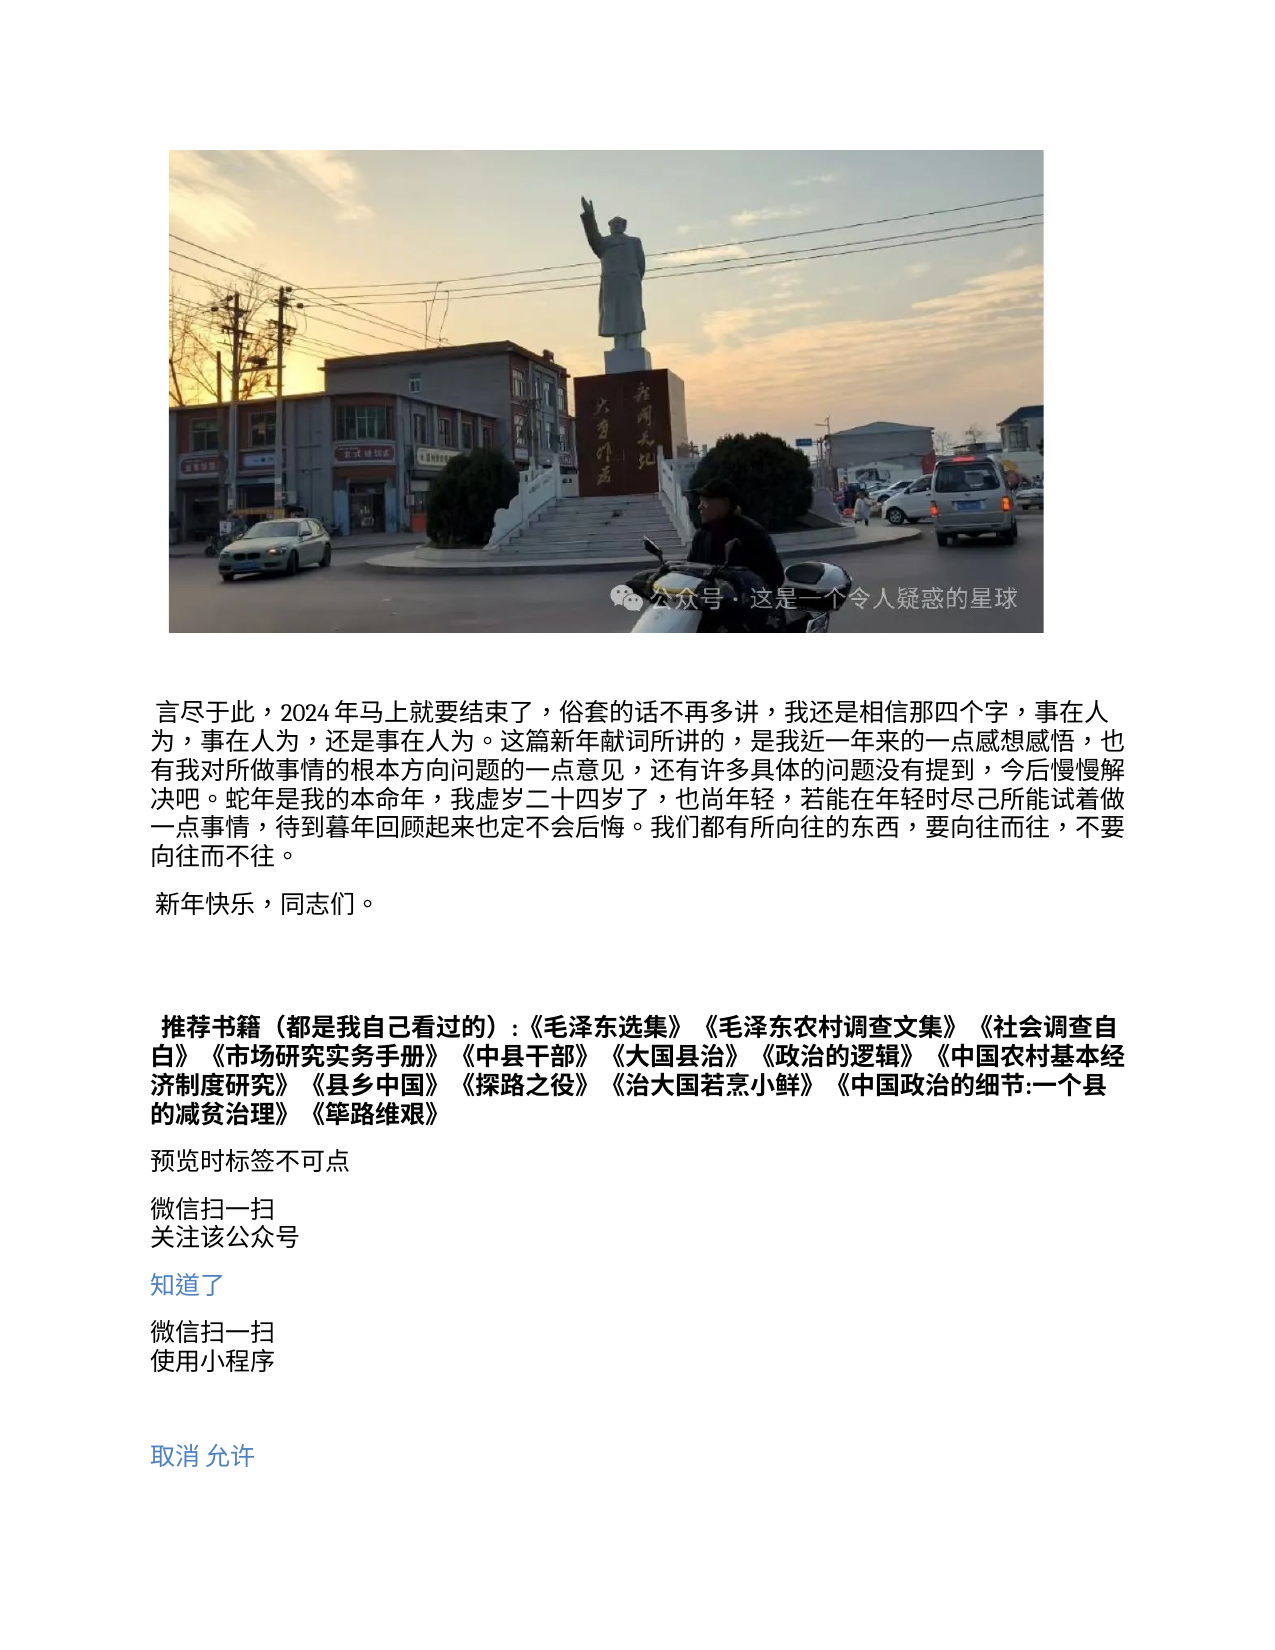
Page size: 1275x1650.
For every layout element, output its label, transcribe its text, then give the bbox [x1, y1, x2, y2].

picture [168, 150, 1044, 633]
text 预览时标签不可点 [150, 1148, 1125, 1177]
text 推荐书籍（都是我自己看过的）:《毛泽东选集》《毛泽东农村调查文集》《社会调查自白》《市场研究实务手册》《中县干部》《大国县治》《政治的逻辑》《中国农村基本经济制度研究》《县乡中国》《探路之役》《治大国若烹小鲜》《中国政治的细节:一个县的减贫治理》《筚路维艰》 [150, 1014, 1125, 1129]
text 新年快乐，同志们。 [150, 891, 1125, 919]
text 微信扫一扫 关注该公众号 [150, 1196, 1125, 1253]
text 知道了 [150, 1272, 1125, 1301]
text 取消 允许 [150, 1443, 1125, 1472]
text 言尽于此，2024年马上就要结束了，俗套的话不再多讲，我还是相信那四个字，事在人为，事在人为，还是事在人为。这篇新年献词所讲的，是我近一年来的一点感想感悟，也有我对所做事情的根本方向问题的一点意见，还有许多具体的问题没有提到，今后慢慢解决吧。蛇年是我的本命年，我虚岁二十四岁了，也尚年轻，若能在年轻时尽己所能试着做一点事情，待到暮年回顾起来也定不会后悔。我们都有所向往的东西，要向往而往，不要向往而不往。 [150, 699, 1125, 872]
text 微信扫一扫 使用小程序 [150, 1319, 1125, 1377]
